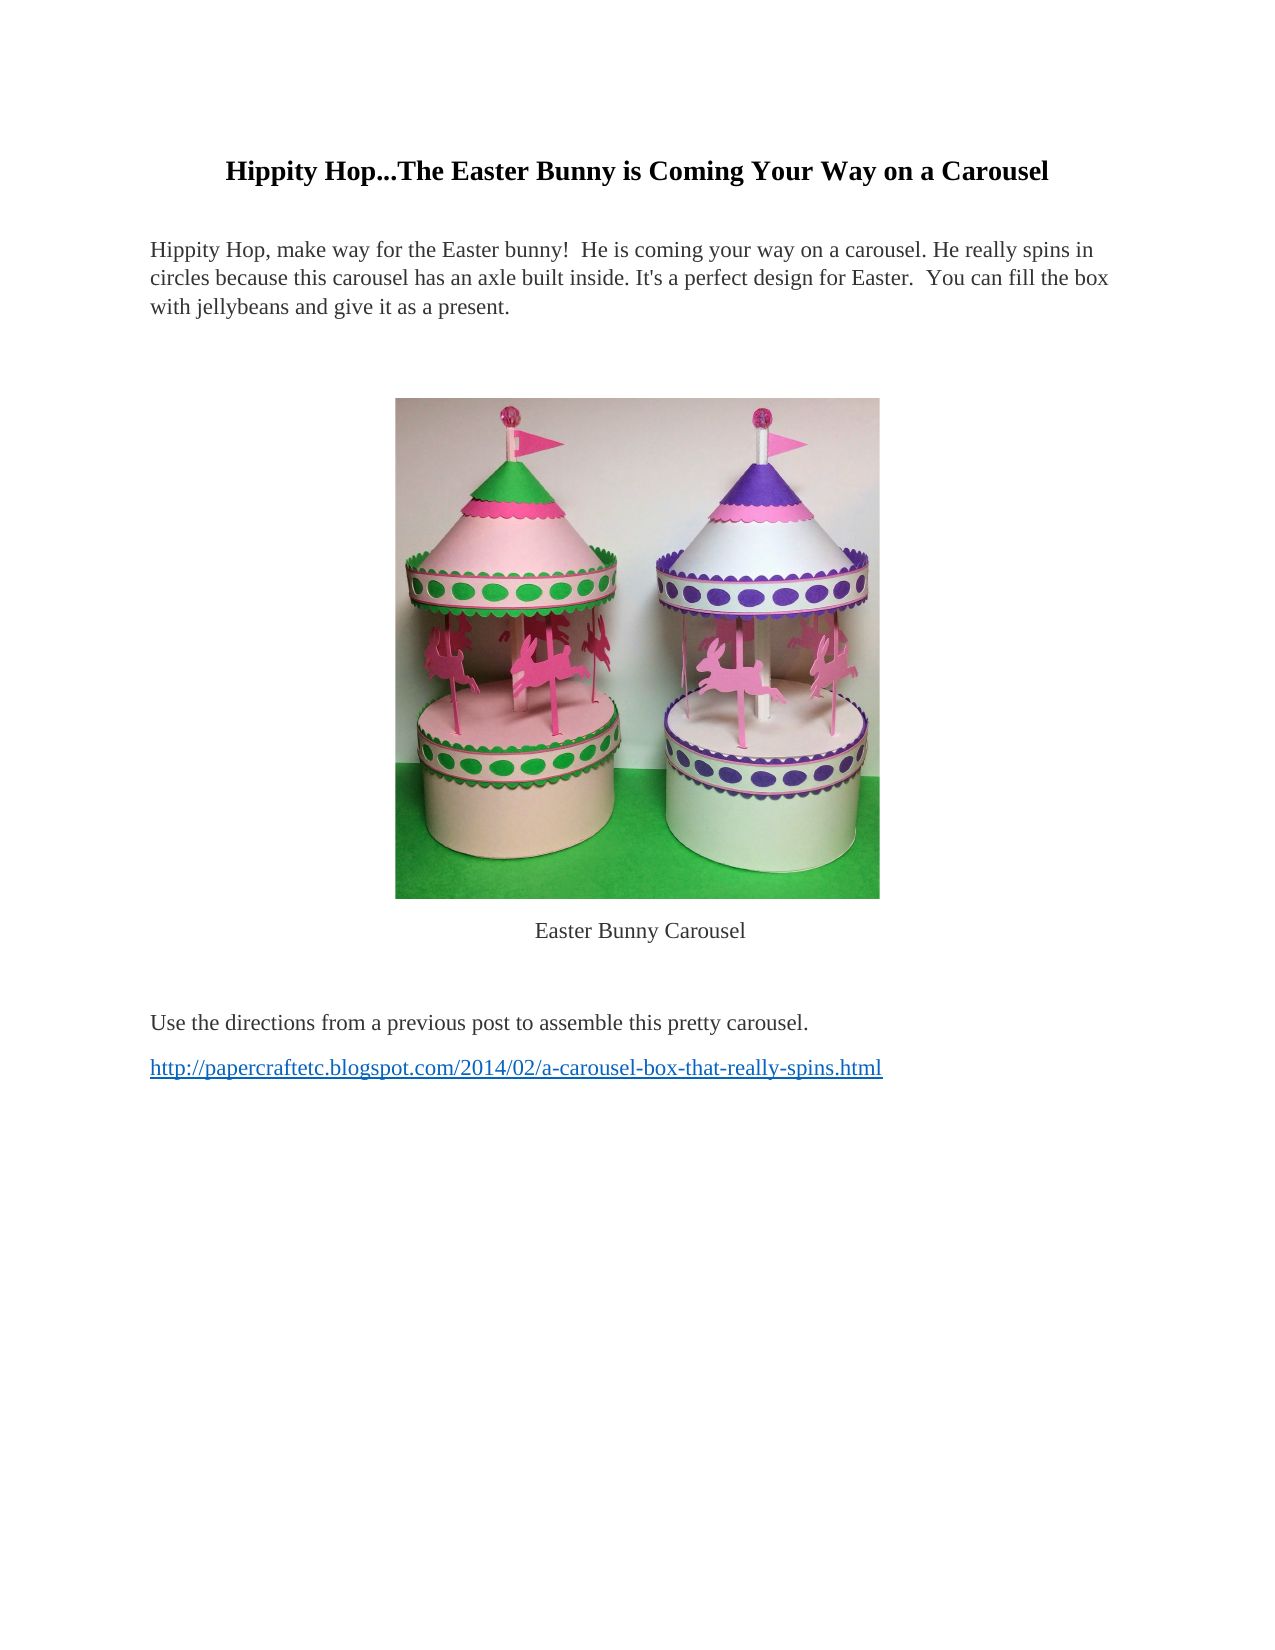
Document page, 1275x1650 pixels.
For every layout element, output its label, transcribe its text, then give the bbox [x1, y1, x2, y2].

text Use the directions from a previous post to assemble this pretty carousel. [150, 1009, 1125, 1036]
subtitle Hippity Hop...The Easter Bunny is Coming Your Way on a Carousel [150, 154, 1125, 187]
text http://papercraftetc.blogspot.com/2014/02/a-carousel-box-that-really-spins.html [150, 1054, 1125, 1081]
text Hippity Hop, make way for the Easter bunny! He is coming your way on a carousel. He really spins in circles because this carousel has an axle built inside. It's a perfect design for Easter. You can fill the box with jellybeans and give it as a present. [150, 236, 1125, 379]
text Easter Bunny Carousel [150, 917, 1125, 944]
